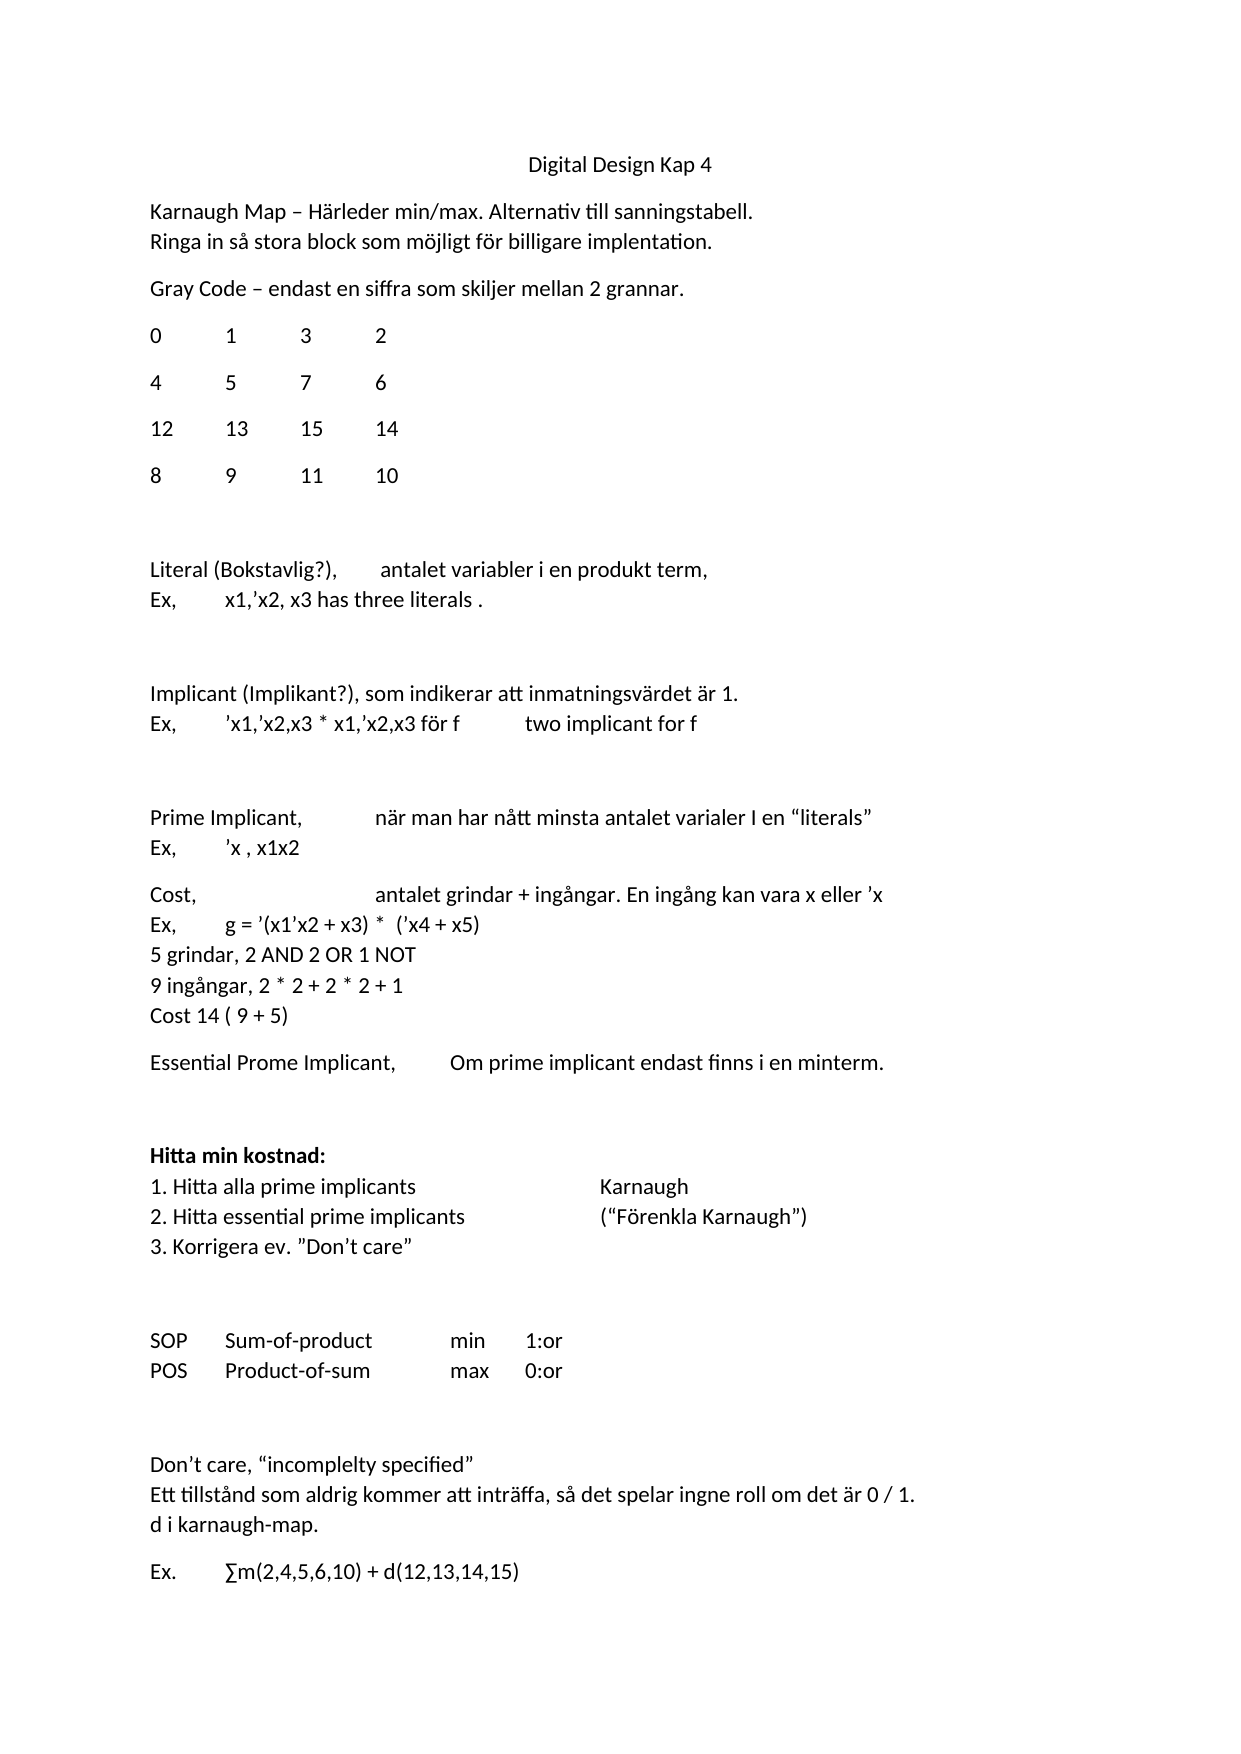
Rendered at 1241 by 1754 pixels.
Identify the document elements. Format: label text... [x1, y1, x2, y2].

text Cost, antalet grindar + ingångar. En ingång kan vara x eller ’x Ex, g = ’(x1’x2 + x3) * (’x4 + x5) 5 grindar, 2 AND 2 OR 1 NOT 9 ingångar, 2 * 2 + 2 * 2 + 1 Cost 14 ( 9 + 5) [150, 880, 1090, 1029]
text Don’t care, “incomplelty specified” Ett tillstånd som aldrig kommer att inträffa, så det spelar ingne roll om det är 0 / 1. d i karnaugh-map. [150, 1450, 1090, 1538]
text Literal (Bokstavlig?), antalet variabler i en produkt term, Ex, x1,’x2, x3 has three literals . [150, 555, 1090, 613]
text Ex. ∑m(2,4,5,6,10) + d(12,13,14,15) [150, 1557, 1090, 1585]
text Karnaugh Map – Härleder min/max. Alternativ till sanningstabell. Ringa in så stora block som möjligt för billigare implentation. [150, 197, 1090, 255]
text Hitta min kostnad: 1. Hitta alla prime implicants Karnaugh 2. Hitta essential prime implicants (“Förenkla Karnaugh”) 3. Korrigera ev. ”Don’t care” [150, 1142, 1090, 1260]
text Digital Design Kap 4 [150, 150, 1090, 178]
text SOP Sum-of-product min 1:or POS Product-of-sum max 0:or [150, 1326, 1090, 1384]
text 4 5 7 6 [150, 368, 1090, 396]
text 0 1 3 2 [150, 321, 1090, 349]
text 12 13 15 14 [150, 414, 1090, 443]
text Gray Code – endast en siffra som skiljer mellan 2 grannar. [150, 274, 1090, 302]
text 8 9 11 10 [150, 461, 1090, 489]
text Implicant (Implikant?), som indikerar att inmatningsvärdet är 1. Ex, ’x1,’x2,x3 * x1,’x2,x3 för f two implicant for f [150, 679, 1090, 737]
text Prime Implicant, när man har nått minsta antalet varialer I en “literals” Ex, ’x , x1x2 [150, 803, 1090, 861]
text Essential Prome Implicant, Om prime implicant endast finns i en minterm. [150, 1048, 1090, 1076]
